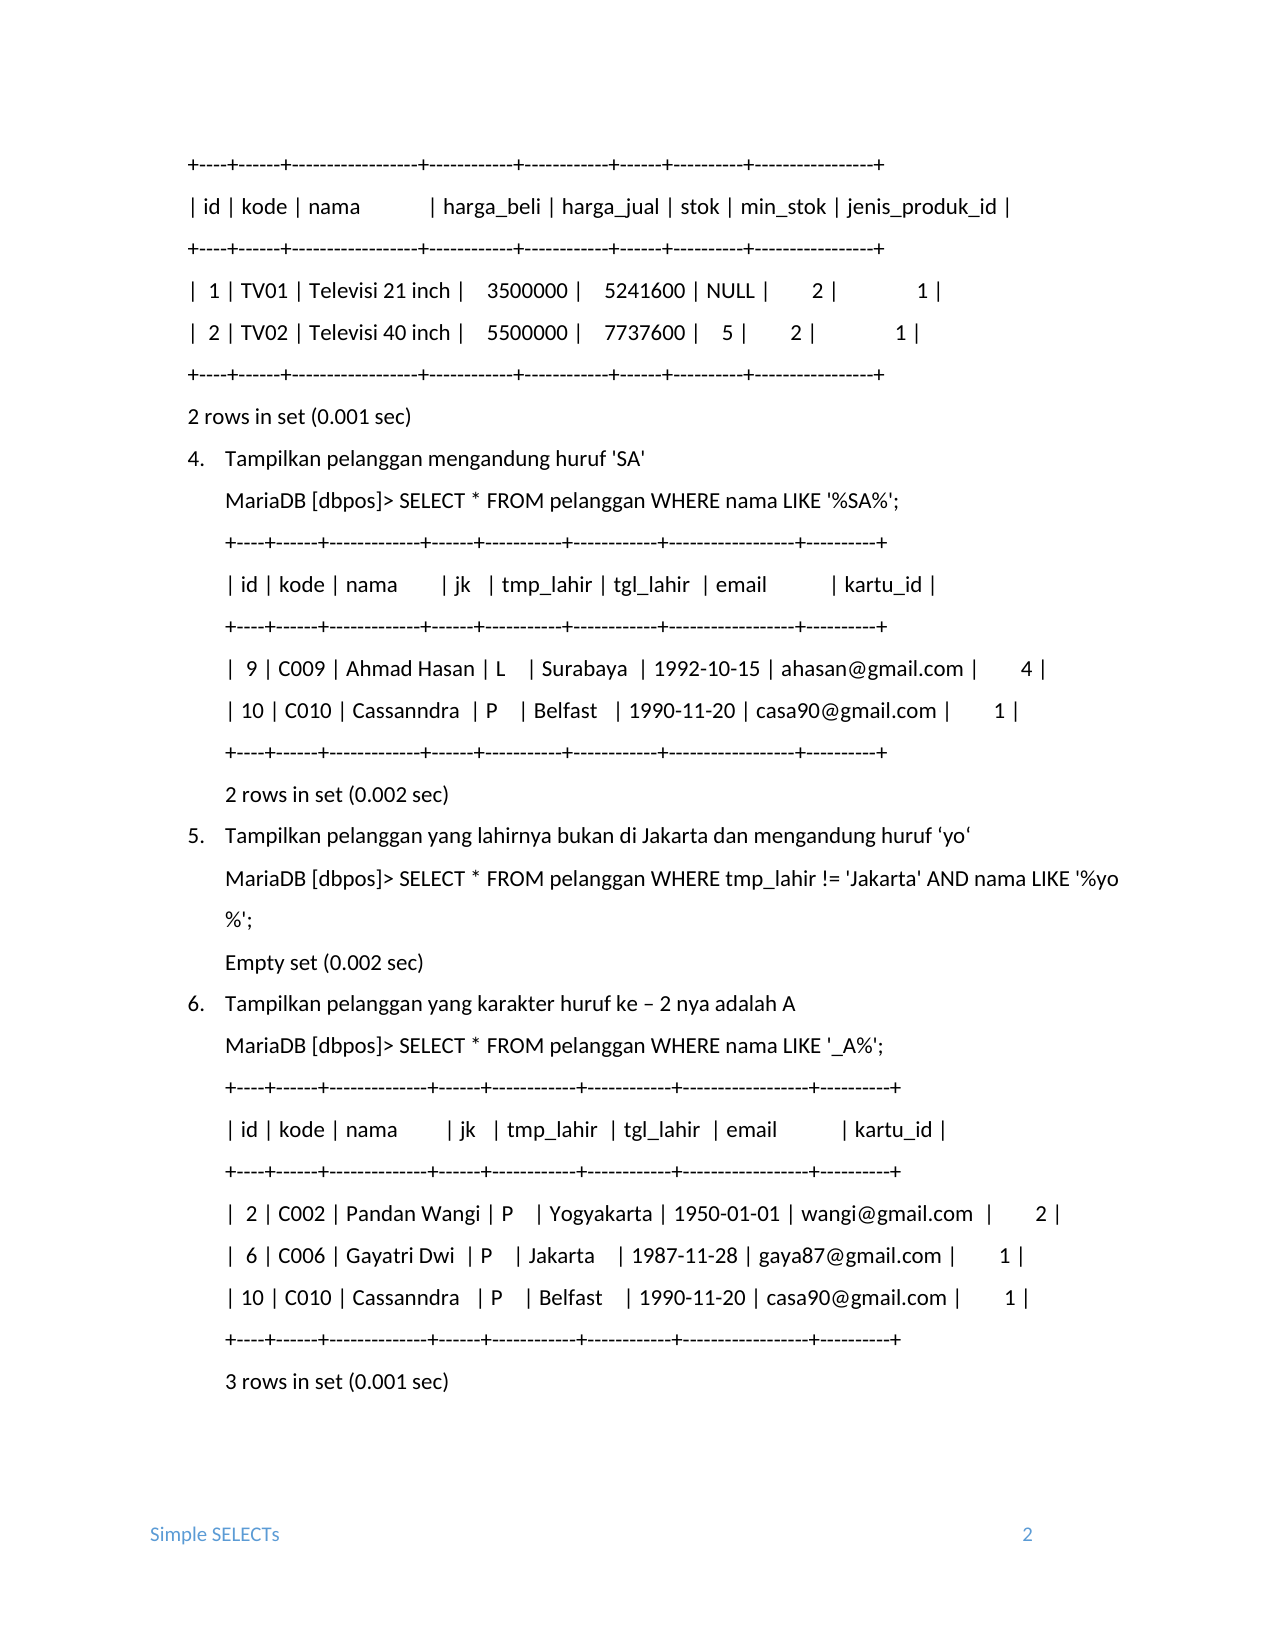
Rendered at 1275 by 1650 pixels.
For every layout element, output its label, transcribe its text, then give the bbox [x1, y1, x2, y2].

text | 9 | C009 | Ahmad Hasan | L | Surabaya | 1992-10-15 | ahasan@gmail.com | 4 | [225, 654, 1125, 682]
text | 1 | TV01 | Televisi 21 inch | 3500000 | 5241600 | NULL | 2 | 1 | [187, 276, 1125, 304]
text 3 rows in set (0.001 sec) [225, 1367, 1125, 1395]
text Empty set (0.002 sec) [225, 948, 1125, 976]
text MariaDB [dbpos]> SELECT * FROM pelanggan WHERE nama LIKE '%SA%'; [225, 486, 1125, 514]
text MariaDB [dbpos]> SELECT * FROM pelanggan WHERE tmp_lahir != 'Jakarta' AND nama LIKE '%yo%'; [225, 864, 1125, 934]
text | id | kode | nama | jk | tmp_lahir | tgl_lahir | email | kartu_id | [225, 570, 1125, 598]
text | id | kode | nama | harga_beli | harga_jual | stok | min_stok | jenis_produk_id | [187, 192, 1125, 220]
text | 2 | TV02 | Televisi 40 inch | 5500000 | 7737600 | 5 | 2 | 1 | [187, 318, 1125, 346]
text | 2 | C002 | Pandan Wangi | P | Yogyakarta | 1950-01-01 | wangi@gmail.com | 2 | [225, 1199, 1125, 1227]
text +----+------+--------------+------+------------+------------+------------------+----------+ [225, 1073, 1125, 1102]
text 2 rows in set (0.002 sec) [225, 780, 1125, 808]
text | 10 | C010 | Cassanndra | P | Belfast | 1990-11-20 | casa90@gmail.com | 1 | [225, 696, 1125, 724]
text +----+------+--------------+------+------------+------------+------------------+----------+ [225, 1157, 1125, 1186]
text | 10 | C010 | Cassanndra | P | Belfast | 1990-11-20 | casa90@gmail.com | 1 | [225, 1283, 1125, 1311]
text +----+------+------------------+------------+------------+------+----------+-----------------+ [187, 234, 1125, 262]
text +----+------+-------------+------+-----------+------------+------------------+----------+ [225, 738, 1125, 766]
text | 6 | C006 | Gayatri Dwi | P | Jakarta | 1987-11-28 | gaya87@gmail.com | 1 | [225, 1241, 1125, 1269]
text +----+------+------------------+------------+------------+------+----------+-----------------+ [187, 360, 1125, 388]
text +----+------+-------------+------+-----------+------------+------------------+----------+ [225, 528, 1125, 556]
text 2 rows in set (0.001 sec) [187, 402, 1125, 430]
text | id | kode | nama | jk | tmp_lahir | tgl_lahir | email | kartu_id | [225, 1116, 1125, 1143]
list Tampilkan pelanggan yang lahirnya bukan di Jakarta dan mengandung huruf ‘yo‘ [187, 822, 1125, 850]
text +----+------+------------------+------------+------------+------+----------+-----------------+ [187, 150, 1125, 178]
list Tampilkan pelanggan mengandung huruf 'SA' [187, 444, 1125, 472]
text +----+------+--------------+------+------------+------------+------------------+----------+ [225, 1325, 1125, 1353]
text +----+------+-------------+------+-----------+------------+------------------+----------+ [225, 612, 1125, 640]
list Tampilkan pelanggan yang karakter huruf ke – 2 nya adalah A [187, 989, 1125, 1018]
text MariaDB [dbpos]> SELECT * FROM pelanggan WHERE nama LIKE '_A%'; [225, 1032, 1125, 1059]
